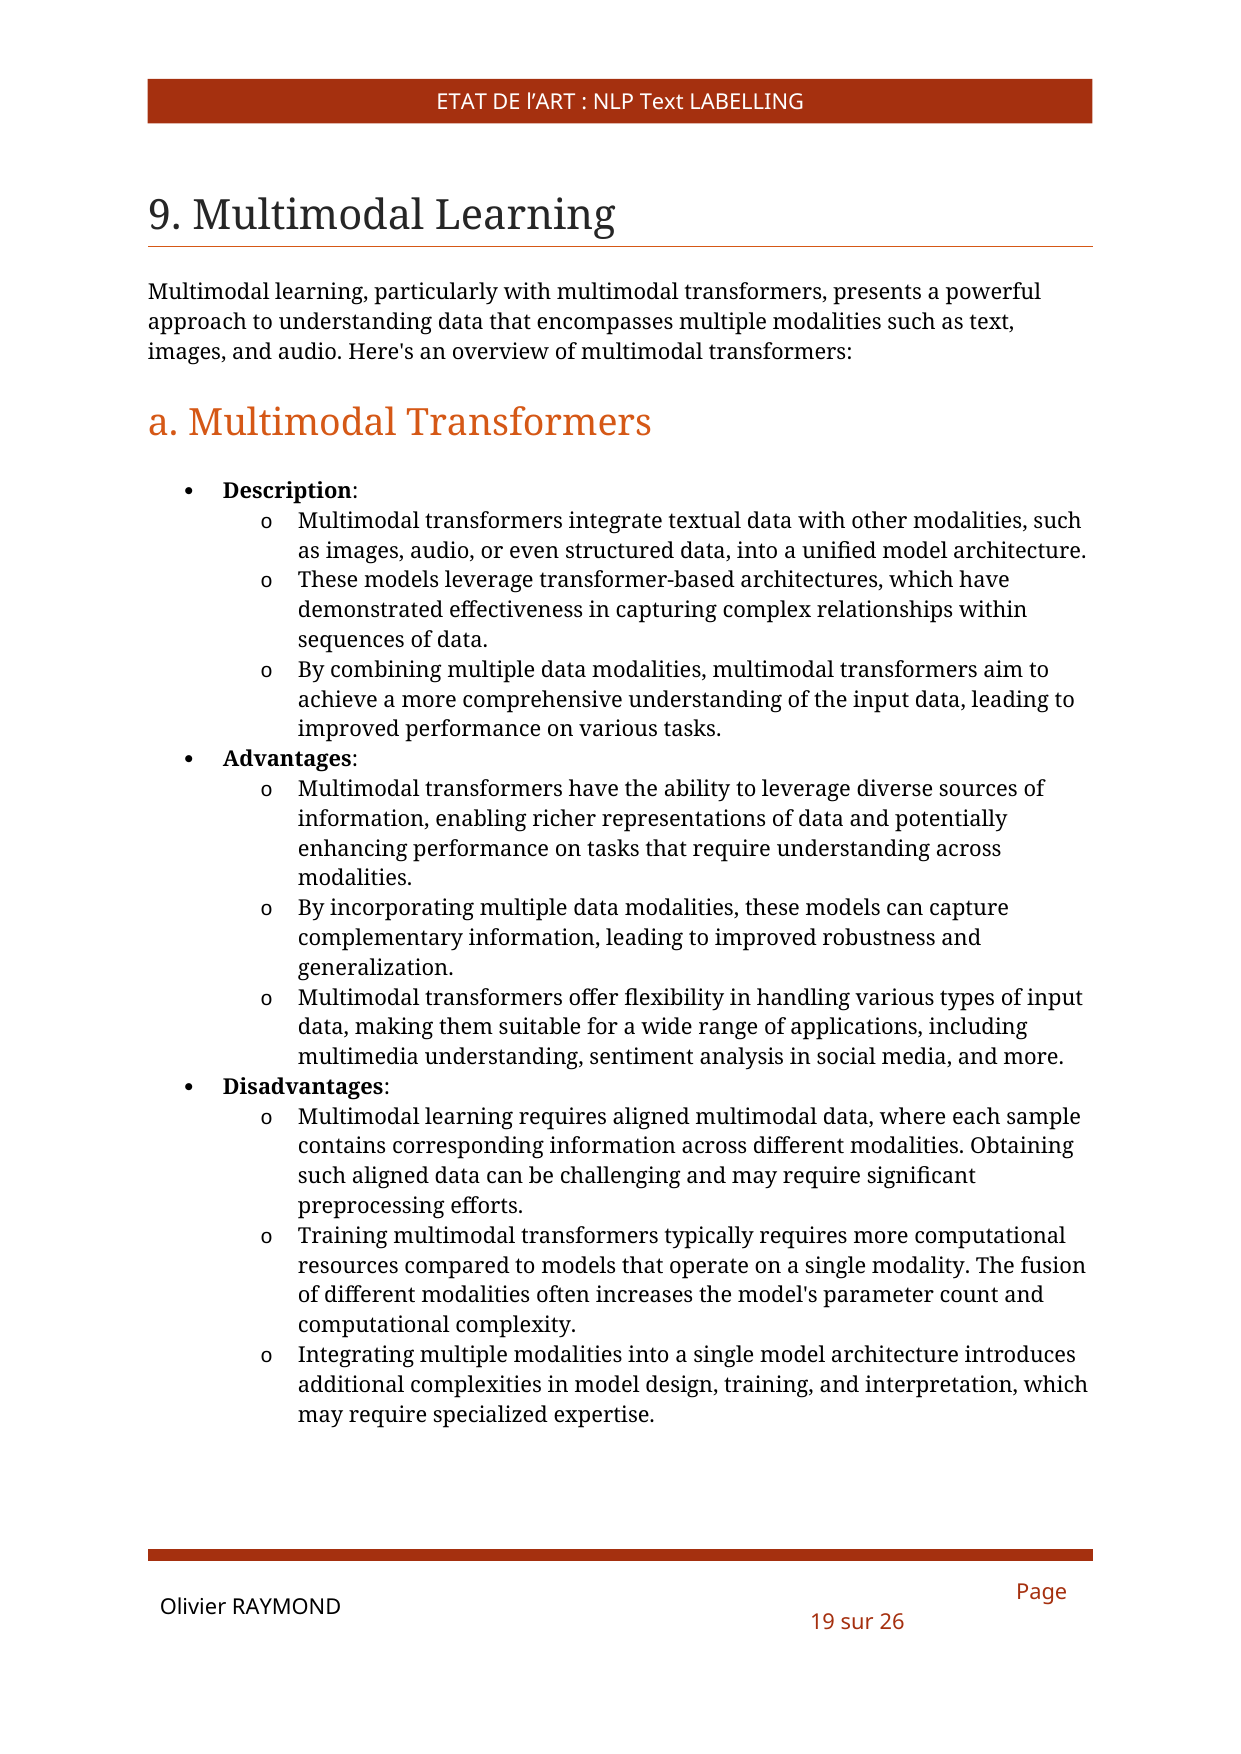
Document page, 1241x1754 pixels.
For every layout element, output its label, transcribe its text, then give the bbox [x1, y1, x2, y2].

list Multimodal learning requires aligned multimodal data, where each sample contains corresponding information across different modalities. Obtaining such aligned data can be challenging and may require significant preprocessing efforts. [260, 1101, 1093, 1220]
subtitle a. Multimodal Transformers [148, 395, 1093, 446]
text Multimodal learning, particularly with multimodal transformers, presents a powerful approach to understanding data that encompasses multiple modalities such as text, images, and audio. Here's an overview of multimodal transformers: [148, 276, 1093, 366]
subtitle 9. Multimodal Learning [148, 185, 1093, 246]
list Integrating multiple modalities into a single model architecture introduces additional complexities in model design, training, and interpretation, which may require specialized expertise. [260, 1339, 1093, 1428]
list Multimodal transformers integrate textual data with other modalities, such as images, audio, or even structured data, into a unified model architecture. [260, 505, 1093, 564]
list Multimodal transformers have the ability to leverage diverse sources of information, enabling richer representations of data and potentially enhancing performance on tasks that require understanding across modalities. [260, 773, 1093, 892]
list Training multimodal transformers typically requires more computational resources compared to models that operate on a single modality. The fusion of different modalities often increases the model's parameter count and computational complexity. [260, 1220, 1093, 1339]
list By incorporating multiple data modalities, these models can capture complementary information, leading to improved robustness and generalization. [260, 892, 1093, 981]
list Disadvantages: [185, 1071, 1093, 1101]
list By combining multiple data modalities, multimodal transformers aim to achieve a more comprehensive understanding of the input data, leading to improved performance on various tasks. [260, 654, 1093, 743]
list These models leverage transformer-based architectures, which have demonstrated effectiveness in capturing complex relationships within sequences of data. [260, 564, 1093, 654]
list Description: [185, 475, 1093, 505]
list Advantages: [185, 743, 1093, 773]
list Multimodal transformers offer flexibility in handling various types of input data, making them suitable for a wide range of applications, including multimedia understanding, sentiment analysis in social media, and more. [260, 981, 1093, 1071]
